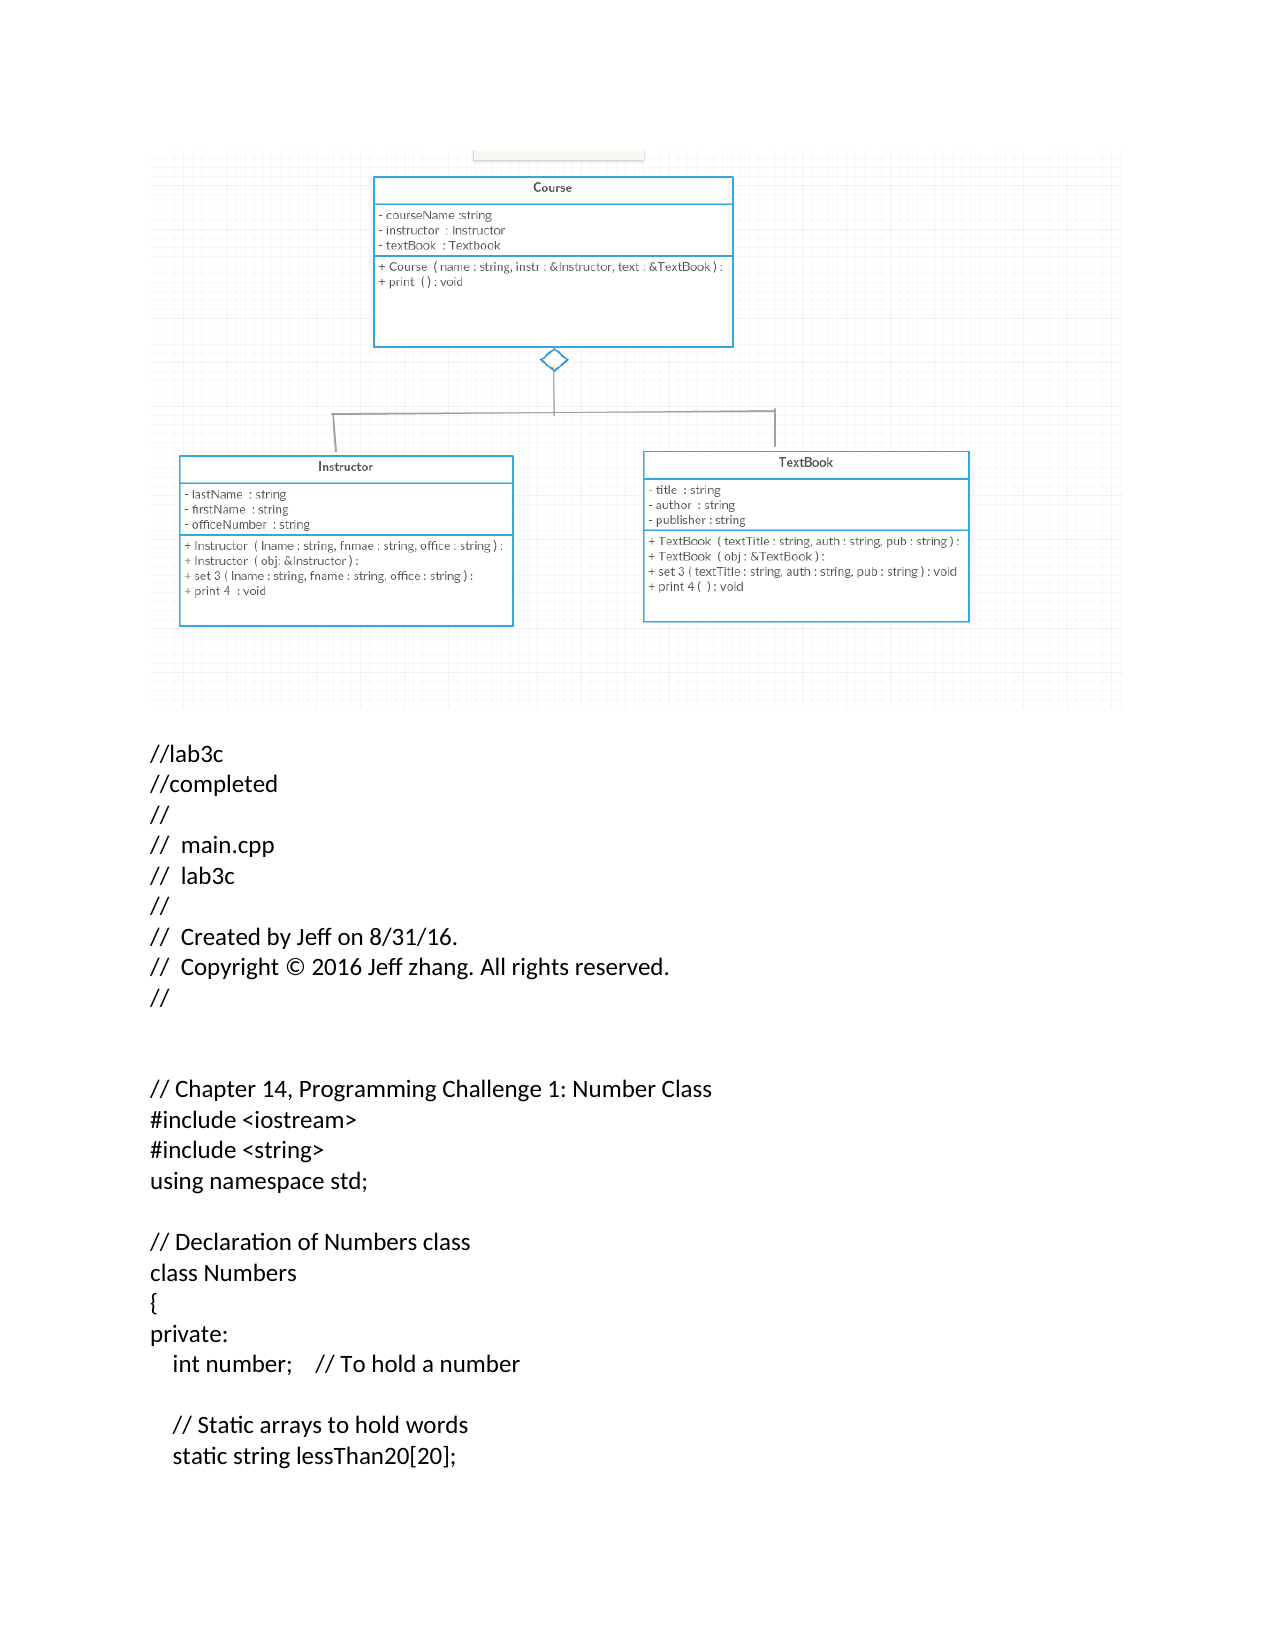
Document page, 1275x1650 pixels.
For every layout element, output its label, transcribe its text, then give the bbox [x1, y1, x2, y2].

text #include <iostream> [150, 1104, 1125, 1135]
text //lab3c [150, 738, 1125, 768]
text // Copyright © 2016 Jeff zhang. All rights reserved. [150, 952, 1125, 982]
text using namespace std; [150, 1165, 1125, 1196]
text static string lessThan20[20]; [150, 1440, 1125, 1470]
text class Numbers [150, 1257, 1125, 1287]
text #include <string> [150, 1135, 1125, 1165]
text // Static arrays to hold words [150, 1409, 1125, 1440]
text // lab3c [150, 860, 1125, 891]
text // [150, 891, 1125, 921]
picture [150, 150, 1124, 708]
text // Created by Jeff on 8/31/16. [150, 921, 1125, 952]
text //completed [150, 768, 1125, 799]
text // Chapter 14, Programming Challenge 1: Number Class [150, 1074, 1125, 1104]
text // Declaration of Numbers class [150, 1226, 1125, 1257]
text int number; // To hold a number [150, 1348, 1125, 1379]
text // main.cpp [150, 829, 1125, 860]
text private: [150, 1318, 1125, 1348]
text // [150, 982, 1125, 1013]
text // [150, 799, 1125, 829]
text { [150, 1287, 1125, 1318]
